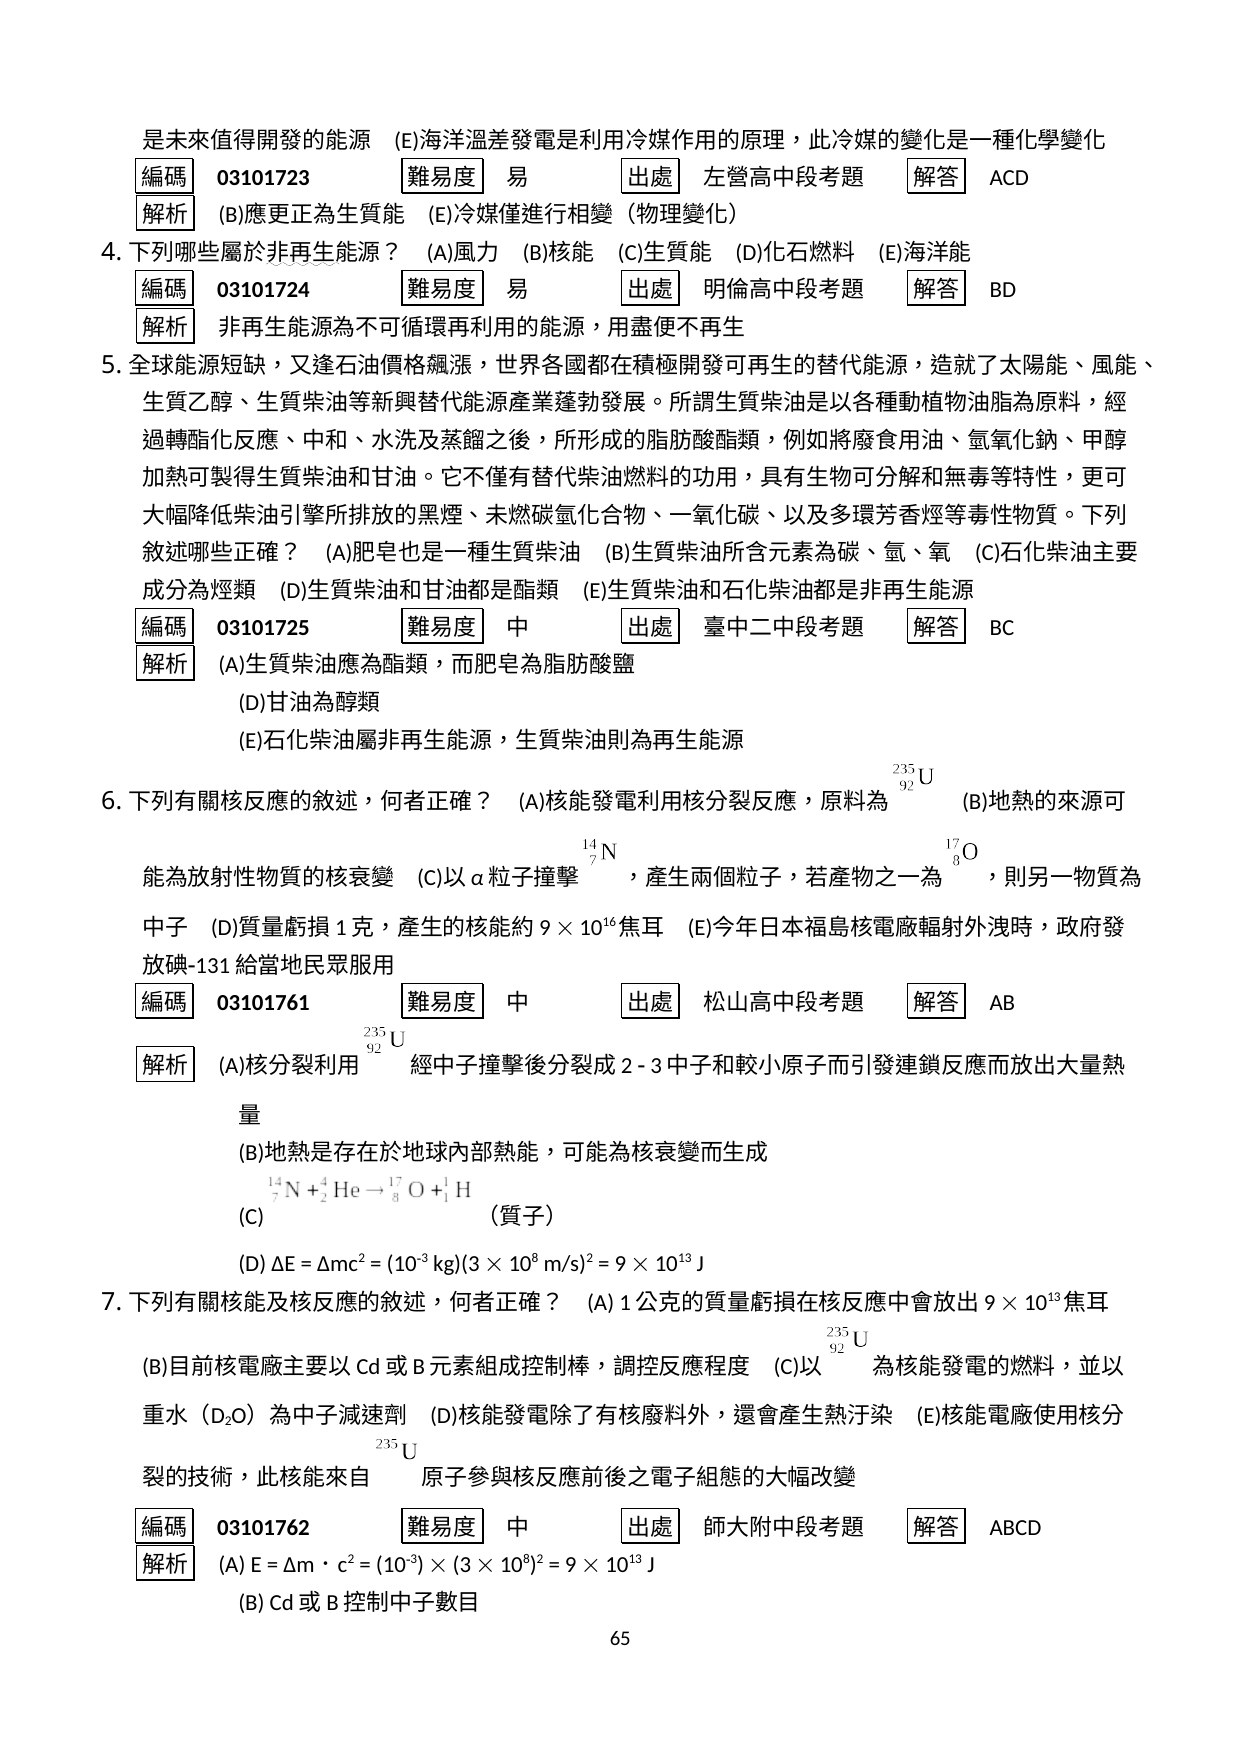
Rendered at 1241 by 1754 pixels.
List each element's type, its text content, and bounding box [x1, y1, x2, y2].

text 編碼 03101762 難易度 中 出處 師大附中段考題 解答 ABCD [193, 1507, 482, 1544]
text 編碼 03101762 難易度 中 出處 師大附中段考題 解答 ABCD [483, 1507, 678, 1544]
text 5. 全球能源短缺，又逢石油價格飆漲，世界各國都在積極開發可再生的替代能源，造就了太陽能、風能、生質乙醇、生質柴油等新興替代能源產業蓬勃發展。所謂生質柴油是以各種動植物油脂為原料，經過轉酯化反應、中和、水洗及蒸餾之後，所形成的脂肪酸酯類，例如將廢食用油、氫氧化鈉、甲醇加熱可製得生質柴油和甘油。它不僅有替代柴油燃料的功用，具有生物可分解和無毒等特性，更可大幅降低柴油引擎所排放的黑煙、未燃碳氫化合物、一氧化碳、以及多環芳香烴等毒性物質。下列敘述哪些正確？ (A)肥皂也是一種生質柴油 (B)生質柴油所含元素為碳、氫、氧 (C)石化柴油主要成分為烴類 (D)生質柴油和甘油都是酯類 (E)生質柴油和石化柴油都是非再生能源 [94, 344, 1146, 607]
text 編碼 03101762 難易度 中 出處 師大附中段考題 解答 ABCD [679, 1507, 965, 1544]
text 編碼 03101725 難易度 中 出處 臺中二中段考題 解答 BC [483, 607, 678, 644]
text 編碼 03101723 難易度 易 出處 左營高中段考題 解答 ACD [483, 157, 678, 194]
text 編碼 03101725 難易度 中 出處 臺中二中段考題 解答 BC [193, 607, 482, 644]
text 編碼 03101723 難易度 易 出處 左營高中段考題 解答 ACD [966, 157, 1146, 194]
text 編碼 03101761 難易度 中 出處 松山高中段考題 解答 AB [966, 982, 1146, 1019]
text 解析 (A)核分裂利用經中子撞擊後分裂成2 3中子和較小原子而引發連鎖反應而放出大量熱量 (B)地熱是存在於地球內部熱能，可能為核衰變而生成 (C)（質子） (D) ΔE = Δmc2 = (103 kg)(3 108 m/s)2 = 9 1013 J [136, 1019, 1146, 1282]
text 編碼 03101761 難易度 中 出處 松山高中段考題 解答 AB [483, 982, 678, 1019]
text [94, 119, 1146, 157]
text 4. 下列哪些屬於非再生能源？ (A)風力 (B)核能 (C)生質能 (D)化石燃料 (E)海洋能 [94, 232, 1146, 269]
text 解析 (B)應更正為生質能 (E)冷媒僅進行相變（物理變化） [136, 194, 1146, 232]
text 編碼 03101762 難易度 中 出處 師大附中段考題 解答 ABCD [966, 1507, 1146, 1544]
text 編碼 03101723 難易度 易 出處 左營高中段考題 解答 ACD [193, 157, 482, 194]
text 編碼 03101761 難易度 中 出處 松山高中段考題 解答 AB [679, 982, 965, 1019]
text 編碼 03101761 難易度 中 出處 松山高中段考題 解答 AB [193, 982, 482, 1019]
text 7. 下列有關核能及核反應的敘述，何者正確？ (A) 1公克的質量虧損在核反應中會放出9 1013焦耳 (B)目前核電廠主要以Cd或B元素組成控制棒，調控反應程度 (C)以為核能發電的燃料，並以重水（D2O）為中子減速劑 (D)核能發電除了有核廢料外，還會產生熱汙染 (E)核能電廠使用核分裂的技術，此核能來自原子參與核反應前後之電子組態的大幅改變 [94, 1282, 1146, 1507]
text 編碼 03101723 難易度 易 出處 左營高中段考題 解答 ACD [679, 157, 965, 194]
text 編碼 03101725 難易度 中 出處 臺中二中段考題 解答 BC [679, 607, 965, 644]
text 解析 (A)生質柴油應為酯類，而肥皂為脂肪酸鹽 (D)甘油為醇類 (E)石化柴油屬非再生能源，生質柴油則為再生能源 [136, 644, 1146, 757]
text 編碼 03101725 難易度 中 出處 臺中二中段考題 解答 BC [966, 607, 1146, 644]
text 解析 非再生能源為不可循環再利用的能源，用盡便不再生 [194, 307, 1146, 344]
text 編碼 03101724 難易度 易 出處 明倫高中段考題 解答 BD [135, 269, 1146, 307]
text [136, 1544, 1146, 1619]
text 6. 下列有關核反應的敘述，何者正確？ (A)核能發電利用核分裂反應，原料為 (B)地熱的來源可能為放射性物質的核衰變 (C)以α粒子撞擊，產生兩個粒子，若產物之一為，則另一物質為中子 (D)質量虧損，產生的核能約9 1016焦耳 (E)今年日本福島核電廠輻射外洩時，政府發放碘131給當地民眾服用 [94, 757, 1146, 982]
